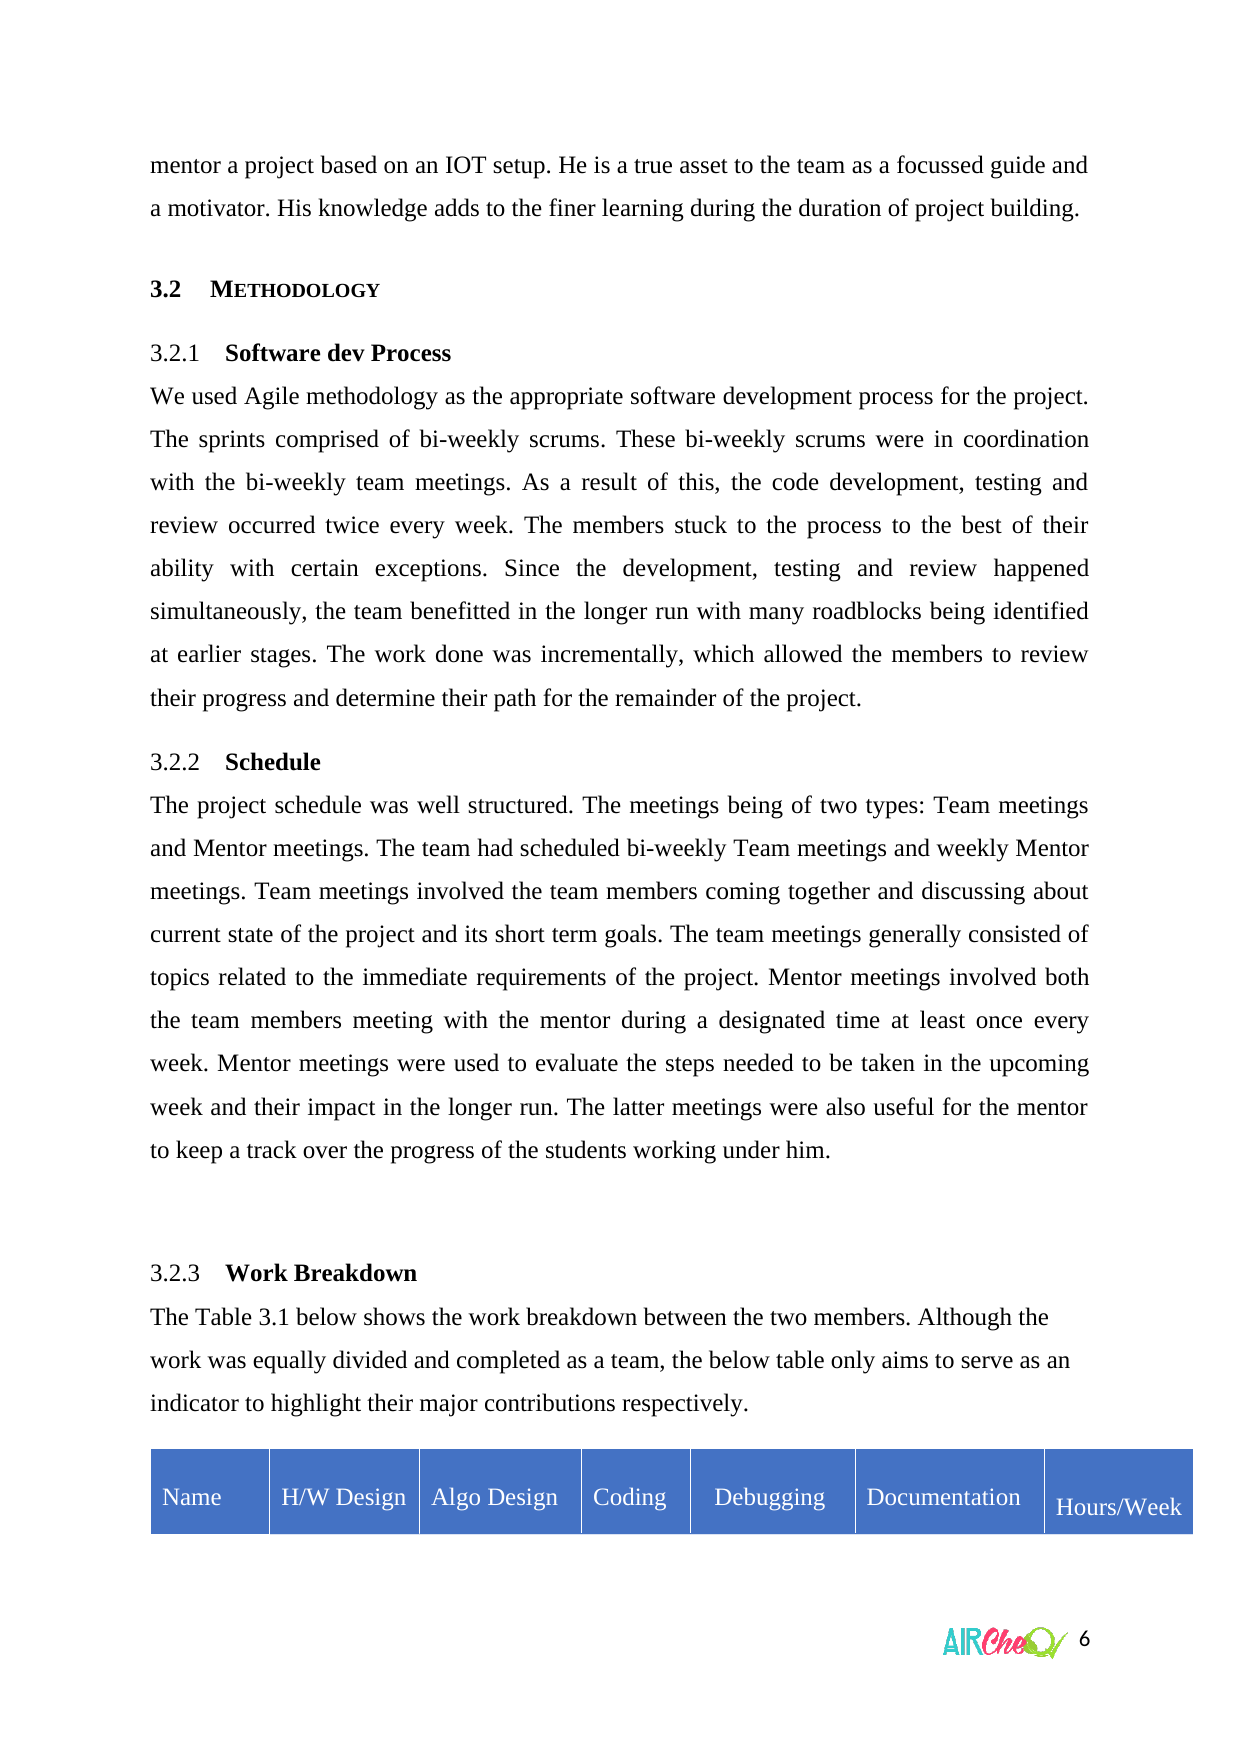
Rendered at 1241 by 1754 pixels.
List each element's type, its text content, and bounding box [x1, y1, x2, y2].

table_header Hours/Week [1044, 1449, 1193, 1534]
subtitle Software dev Process [150, 338, 1090, 366]
subtitle Methodology [150, 274, 1090, 302]
text We used Agile methodology as the appropriate software development process for the project. The sprints comprised of bi-weekly scrums. These bi-weekly scrums were in coordination with the bi-weekly team meetings. As a result of this, the code development, testing and review occurred twice every week. The members stuck to the process to the best of their ability with certain exceptions. Since the development, testing and review happened simultaneously, the team benefitted in the longer run with many roadblocks being identified at earlier stages. The work done was incrementally, which allowed the members to review their progress and determine their path for the remainder of the project. [150, 381, 1090, 711]
subtitle Work Breakdown [150, 1258, 1090, 1287]
table_header H/W Design [270, 1449, 419, 1534]
table_header Name [151, 1449, 269, 1534]
table_header Debugging [690, 1449, 855, 1534]
text The Table 3.1 below shows the work breakdown between the two members. Although the work was equally divided and completed as a team, the below table only aims to serve as an indicator to highlight their major contributions respectively. [150, 1302, 1090, 1417]
table_header Documentation [855, 1449, 1044, 1534]
text The project schedule was well structured. The meetings being of two types: Team meetings and Mentor meetings. The team had scheduled bi-weekly Team meetings and weekly Mentor meetings. Team meetings involved the team members coming together and discussing about current state of the project and its short term goals. The team meetings generally consisted of topics related to the immediate requirements of the project. Mentor meetings involved both the team members meeting with the mentor during a designated time at least once every week. Mentor meetings were used to evaluate the steps needed to be taken in the upcoming week and their impact in the longer run. The latter meetings were also useful for the mentor to keep a track over the progress of the students working under him. [150, 790, 1090, 1163]
picture [929, 1618, 1079, 1663]
table_header Coding [582, 1449, 690, 1534]
subtitle Schedule [150, 747, 1090, 775]
table_header Algo Design [420, 1449, 582, 1534]
